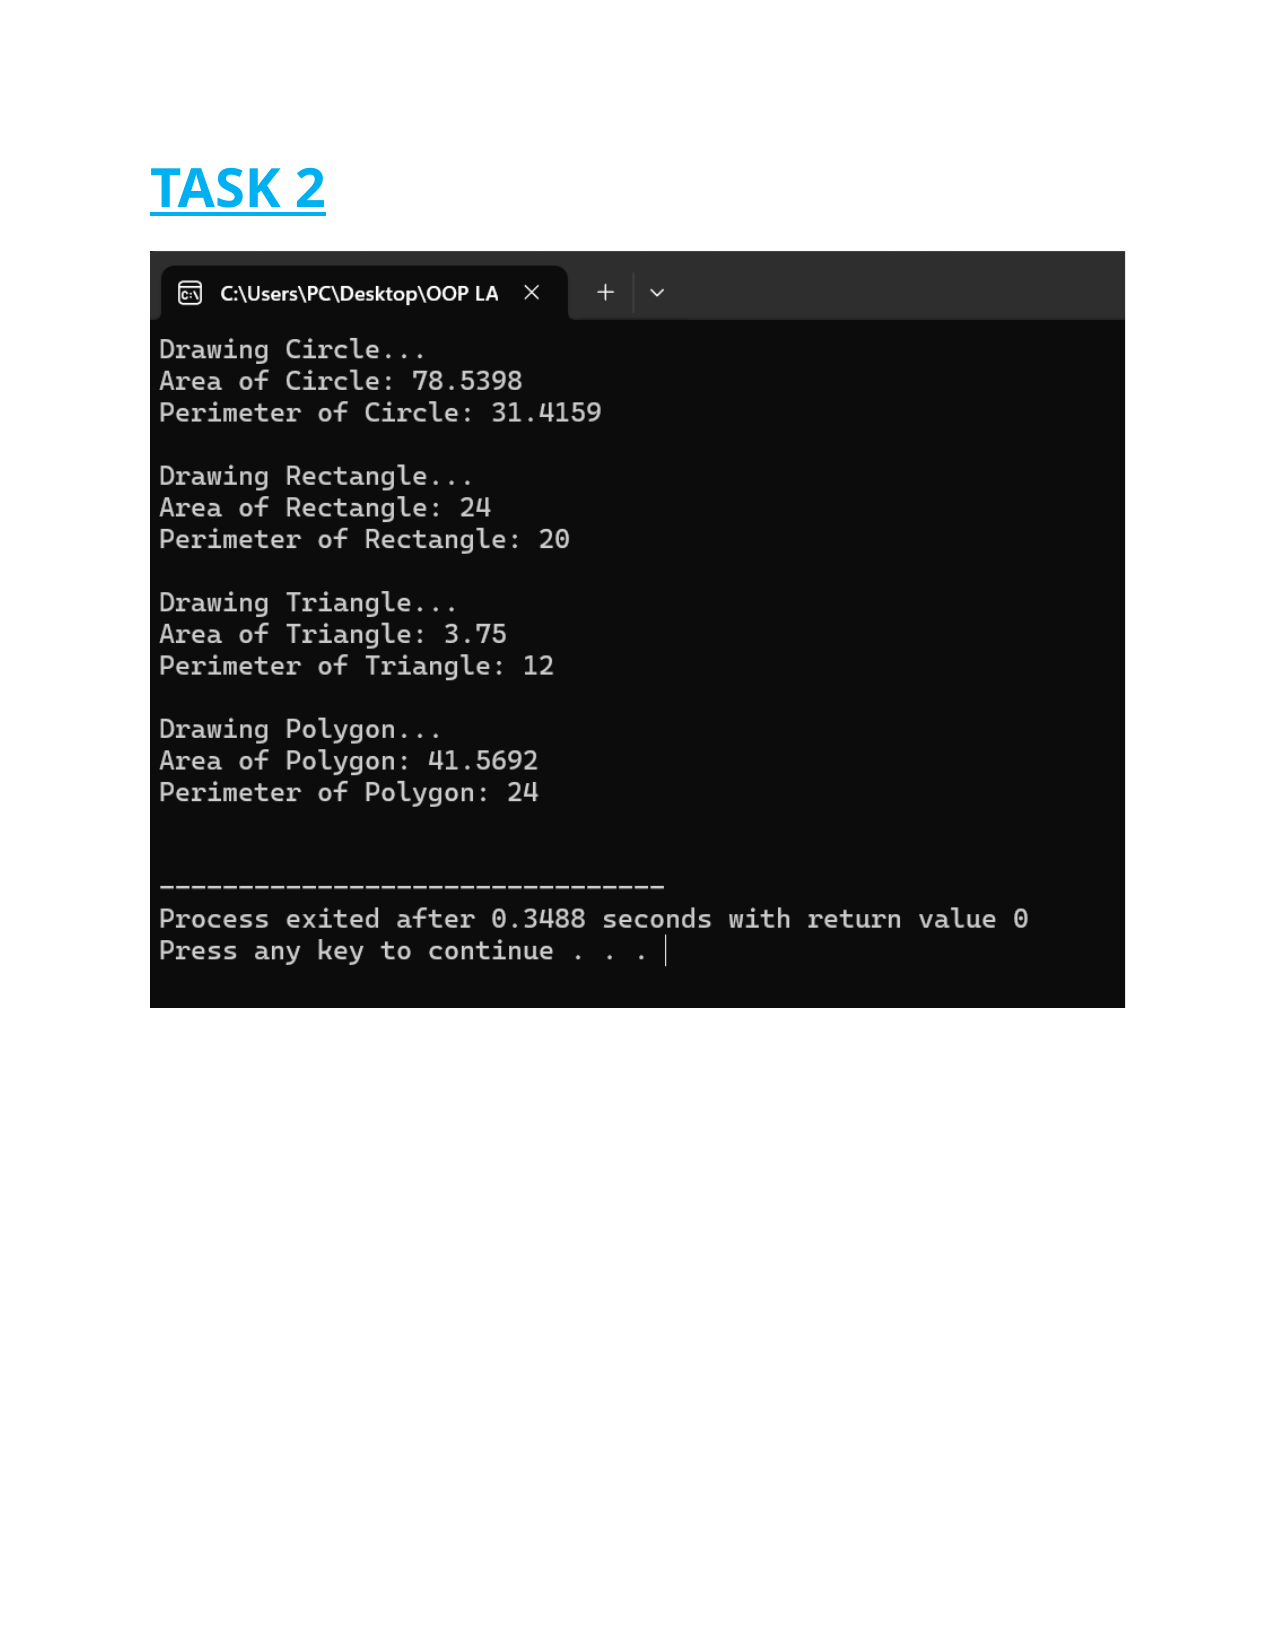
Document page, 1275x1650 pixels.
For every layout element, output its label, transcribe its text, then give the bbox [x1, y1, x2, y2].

picture [150, 251, 1125, 1008]
text TASK 2 [150, 150, 1125, 224]
